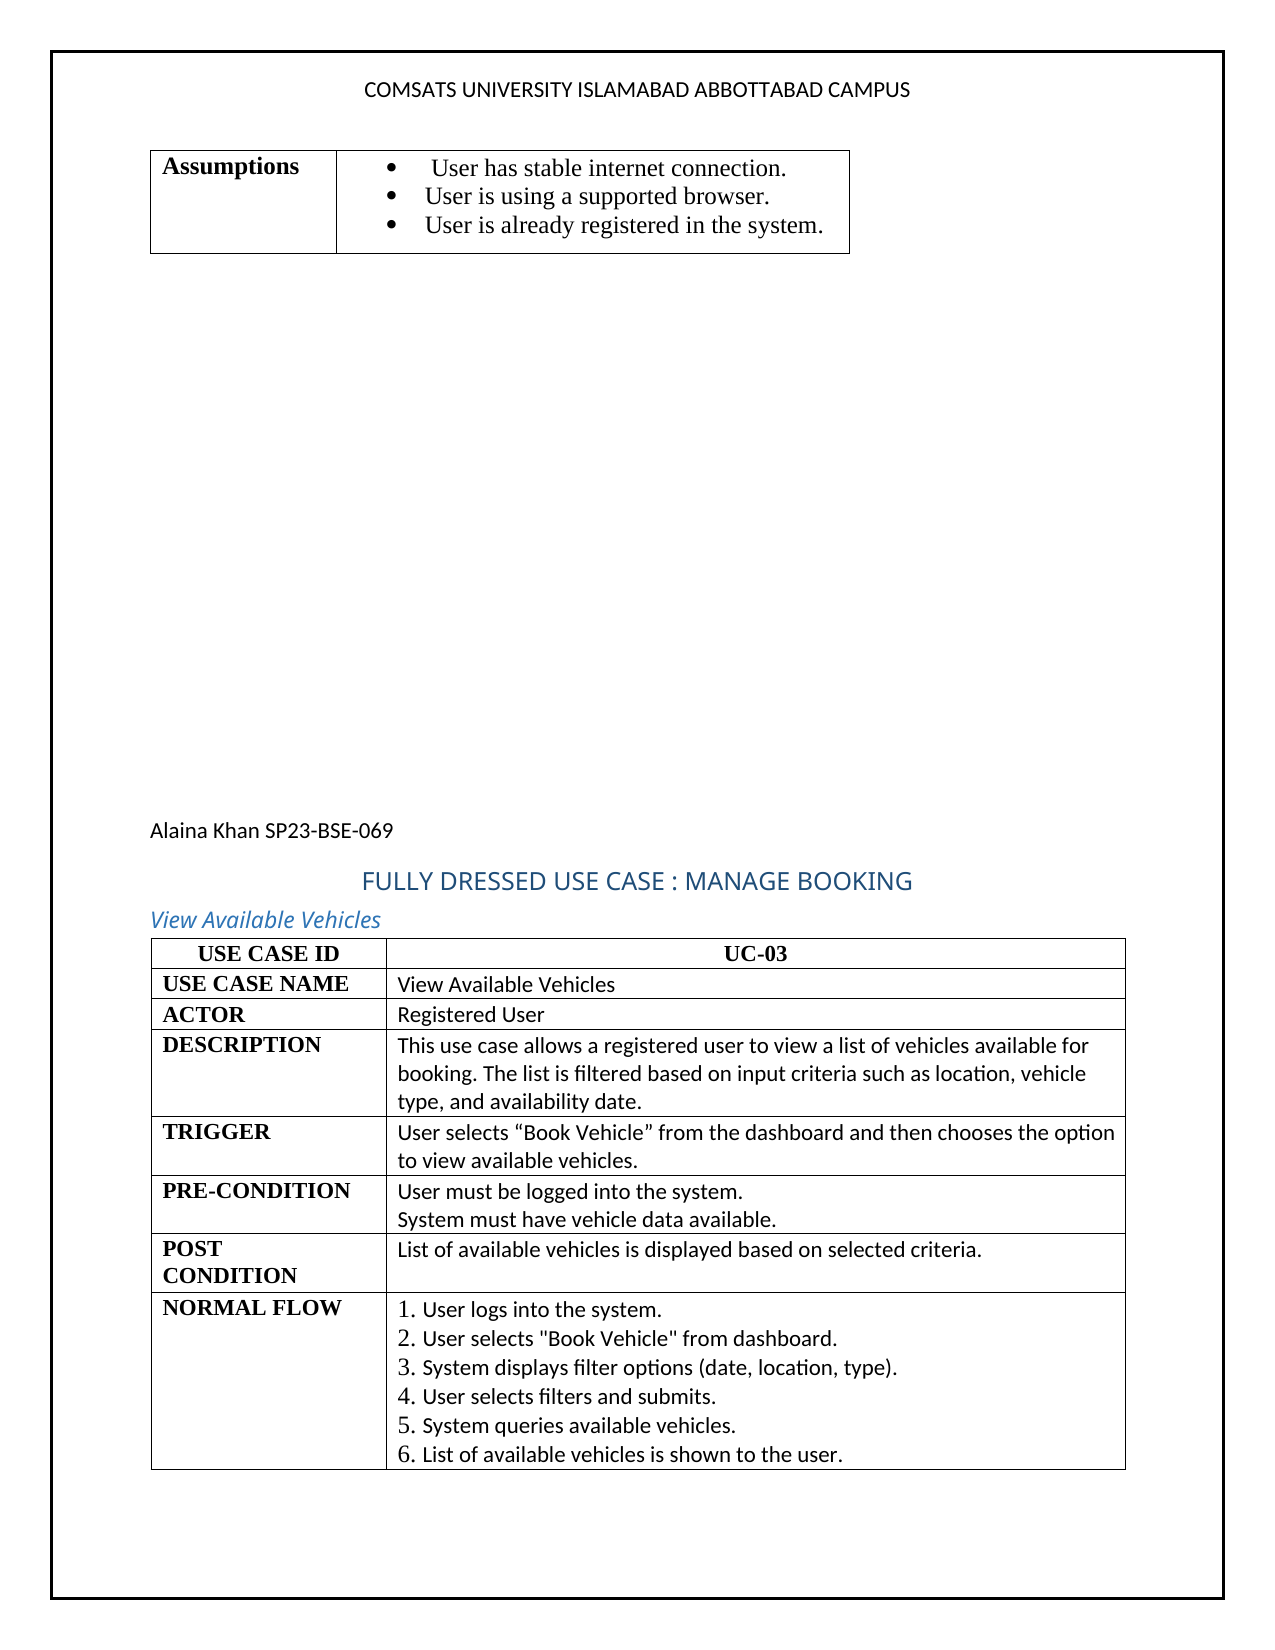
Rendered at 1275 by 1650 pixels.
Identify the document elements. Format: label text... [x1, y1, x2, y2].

table_cell TRIGGER [152, 1117, 386, 1174]
table_cell NORMAL FLOW [152, 1293, 386, 1468]
table_cell This use case allows a registered user to view a list of vehicles available for booking. The list is filtered based on input criteria such as location, vehicle type, and availability date. [387, 1030, 1125, 1116]
table_cell USE CASE NAME [152, 969, 386, 998]
table_cell DESCRIPTION [152, 1030, 386, 1116]
subtitle View Available Vehicles [150, 904, 1125, 935]
table_cell User must be logged into the system. System must have vehicle data available. [387, 1176, 1125, 1233]
table_cell ACTOR [152, 999, 386, 1029]
table_cell [337, 151, 849, 253]
table_cell Assumptions [151, 151, 336, 253]
table_header USE CASE ID [152, 939, 386, 968]
table_cell List of available vehicles is displayed based on selected criteria. [387, 1234, 1125, 1292]
subtitle FULLY DRESSED USE CASE : MANAGE BOOKING [150, 863, 1125, 897]
table_cell Registered User [387, 999, 1125, 1029]
table_cell POST CONDITION [152, 1234, 386, 1292]
table_cell User logs into the system. User selects "Book Vehicle" from dashboard. System displays filter options (date, location, type). User selects filters and submits. System queries available vehicles. List of available vehicles is shown to the user. [387, 1293, 1125, 1468]
text Alaina Khan SP23-BSE-069 [150, 816, 1125, 844]
table_cell PRE-CONDITION [152, 1176, 386, 1233]
table_header UC-03 [387, 939, 1125, 968]
table_cell View Available Vehicles [387, 969, 1125, 998]
table_cell User selects “Book Vehicle” from the dashboard and then chooses the option to view available vehicles. [387, 1117, 1125, 1174]
